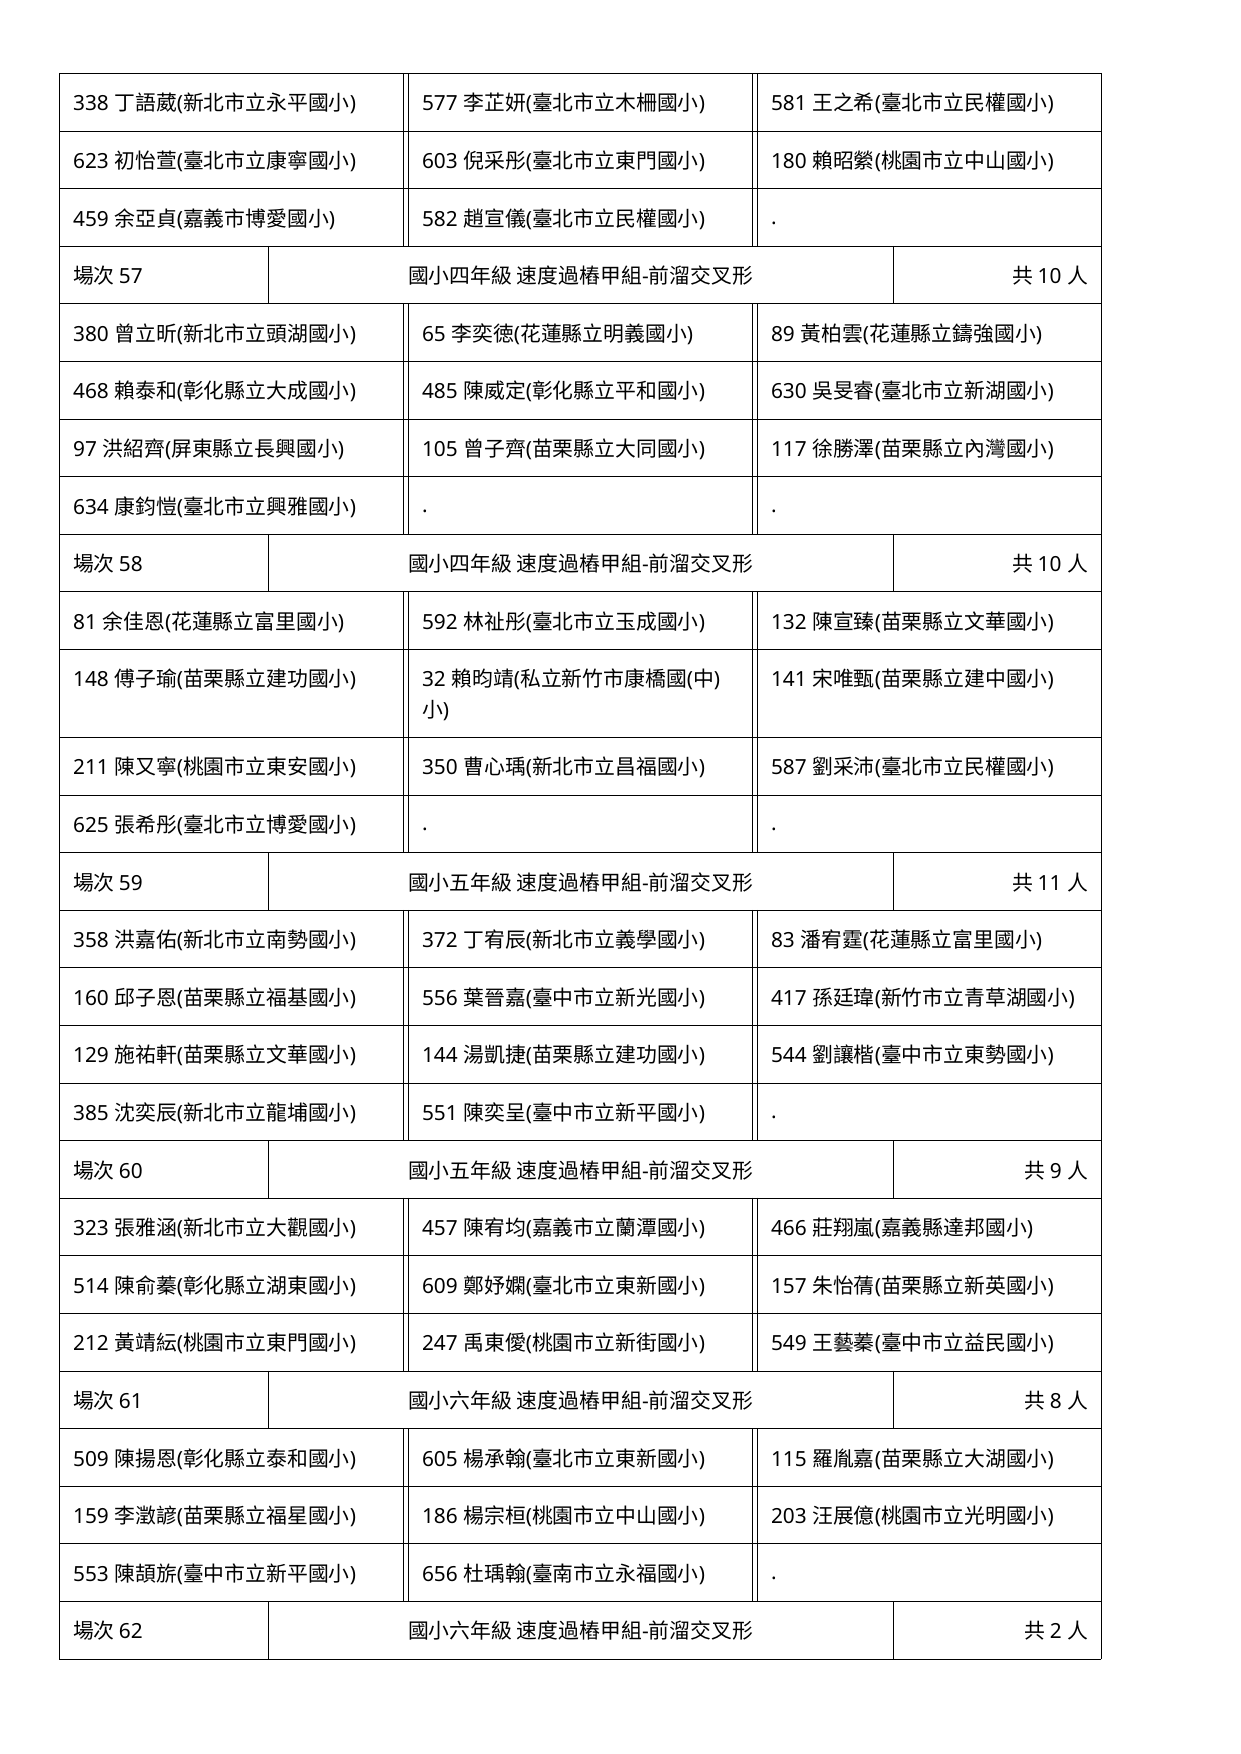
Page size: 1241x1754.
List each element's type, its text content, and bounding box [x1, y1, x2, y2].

table_cell . [409, 477, 752, 534]
table_header 592 林祉彤(臺北市立玉成國小) [409, 592, 752, 649]
table_cell 553 陳頡旂(臺中市立新平國小) [60, 1544, 403, 1601]
table_cell 459 余亞貞(嘉義市博愛國小) [60, 189, 403, 246]
table_cell 203 汪展億(桃園市立光明國小) [758, 1487, 1101, 1543]
table_cell 338 丁語葳(新北市立永平國小) [60, 74, 403, 131]
table_cell 582 趙宣儀(臺北市立民權國小) [409, 189, 752, 246]
table_header 場次57 [60, 247, 268, 303]
table_cell 656 杜瑀翰(臺南市立永福國小) [409, 1544, 752, 1601]
table_cell 141 宋唯甄(苗栗縣立建中國小) [758, 650, 1101, 737]
table_cell 549 王藝蓁(臺中市立益民國小) [758, 1314, 1101, 1371]
table_header 場次62 [60, 1602, 268, 1658]
table_cell 350 曹心瑀(新北市立昌福國小) [409, 738, 752, 794]
table_header 132 陳宣臻(苗栗縣立文華國小) [758, 592, 1101, 649]
table_header 466 莊翔嵐(嘉義縣達邦國小) [758, 1199, 1101, 1255]
table_cell 551 陳奕呈(臺中市立新平國小) [409, 1084, 752, 1140]
table_cell . [758, 1084, 1101, 1140]
table_cell 159 李澂諺(苗栗縣立福星國小) [60, 1487, 403, 1543]
table_header 605 楊承翰(臺北市立東新國小) [409, 1429, 752, 1486]
table_cell 577 李芷妍(臺北市立木柵國小) [409, 74, 752, 131]
table_cell 544 劉讓楷(臺中市立東勢國小) [758, 1026, 1101, 1082]
table_cell 32 賴昀靖(私立新竹市康橋國(中)小) [409, 650, 752, 737]
table_header 國小四年級 速度過樁甲組-前溜交叉形 [269, 535, 893, 591]
table_header 65 李奕徳(花蓮縣立明義國小) [409, 304, 752, 361]
table_header 場次58 [60, 535, 268, 591]
table_cell . [758, 477, 1101, 534]
table_cell 623 初怡萱(臺北市立康寧國小) [60, 132, 403, 188]
table_cell . [409, 796, 752, 852]
table_cell 514 陳俞蓁(彰化縣立湖東國小) [60, 1256, 403, 1313]
table_cell 186 楊宗桓(桃園市立中山國小) [409, 1487, 752, 1543]
table_cell 247 禹東僾(桃園市立新街國小) [409, 1314, 752, 1371]
table_cell . [758, 796, 1101, 852]
table_cell 212 黃靖紜(桃園市立東門國小) [60, 1314, 403, 1371]
table_cell 485 陳威定(彰化縣立平和國小) [409, 362, 752, 418]
table_header 457 陳宥均(嘉義市立蘭潭國小) [409, 1199, 752, 1255]
table_cell 630 吳旻睿(臺北市立新湖國小) [758, 362, 1101, 418]
table_header 場次61 [60, 1372, 268, 1428]
table_cell 609 鄭妤嫻(臺北市立東新國小) [409, 1256, 752, 1313]
table_header 共11 人 [894, 853, 1101, 910]
table_cell 148 傅子瑜(苗栗縣立建功國小) [60, 650, 403, 737]
table_cell 634 康鈞愷(臺北市立興雅國小) [60, 477, 403, 534]
table_header 共10 人 [894, 535, 1101, 591]
table_header 372 丁宥辰(新北市立義學國小) [409, 911, 752, 967]
table_cell 180 賴昭縈(桃園市立中山國小) [758, 132, 1101, 188]
table_cell 144 湯凱捷(苗栗縣立建功國小) [409, 1026, 752, 1082]
table_cell 129 施祐軒(苗栗縣立文華國小) [60, 1026, 403, 1082]
table_cell 385 沈奕辰(新北市立龍埔國小) [60, 1084, 403, 1140]
table_header 83 潘宥霆(花蓮縣立富里國小) [758, 911, 1101, 967]
table_cell 587 劉采沛(臺北市立民權國小) [758, 738, 1101, 794]
table_header 場次60 [60, 1141, 268, 1198]
table_cell 468 賴泰和(彰化縣立大成國小) [60, 362, 403, 418]
table_header 115 羅胤嘉(苗栗縣立大湖國小) [758, 1429, 1101, 1486]
table_cell 603 倪采彤(臺北市立東門國小) [409, 132, 752, 188]
table_cell 117 徐勝澤(苗栗縣立內灣國小) [758, 420, 1101, 476]
table_header 場次59 [60, 853, 268, 910]
table_header 89 黃柏雲(花蓮縣立鑄強國小) [758, 304, 1101, 361]
table_header 共8 人 [894, 1372, 1101, 1428]
table_header 共9 人 [894, 1141, 1101, 1198]
table_header 國小五年級 速度過樁甲組-前溜交叉形 [269, 853, 893, 910]
table_header 共10 人 [894, 247, 1101, 303]
table_cell . [758, 189, 1101, 246]
table_cell 625 張希彤(臺北市立博愛國小) [60, 796, 403, 852]
table_cell 581 王之希(臺北市立民權國小) [758, 74, 1101, 131]
table_cell 97 洪紹齊(屏東縣立長興國小) [60, 420, 403, 476]
table_cell 211 陳又寧(桃園市立東安國小) [60, 738, 403, 794]
table_cell . [758, 1544, 1101, 1601]
table_header 國小六年級 速度過樁甲組-前溜交叉形 [269, 1602, 893, 1658]
table_header 國小五年級 速度過樁甲組-前溜交叉形 [269, 1141, 893, 1198]
table_cell 160 邱子恩(苗栗縣立福基國小) [60, 968, 403, 1025]
table_header 共2 人 [894, 1602, 1101, 1658]
table_cell 157 朱怡蒨(苗栗縣立新英國小) [758, 1256, 1101, 1313]
table_cell 556 葉晉嘉(臺中市立新光國小) [409, 968, 752, 1025]
table_header 323 張雅涵(新北市立大觀國小) [60, 1199, 403, 1255]
table_header 509 陳揚恩(彰化縣立泰和國小) [60, 1429, 403, 1486]
table_cell 417 孫廷瑋(新竹市立青草湖國小) [758, 968, 1101, 1025]
table_header 81 余佳恩(花蓮縣立富里國小) [60, 592, 403, 649]
table_header 380 曾立昕(新北市立頭湖國小) [60, 304, 403, 361]
table_header 國小四年級 速度過樁甲組-前溜交叉形 [269, 247, 893, 303]
table_cell 105 曾子齊(苗栗縣立大同國小) [409, 420, 752, 476]
table_header 358 洪嘉佑(新北市立南勢國小) [60, 911, 403, 967]
table_header 國小六年級 速度過樁甲組-前溜交叉形 [269, 1372, 893, 1428]
